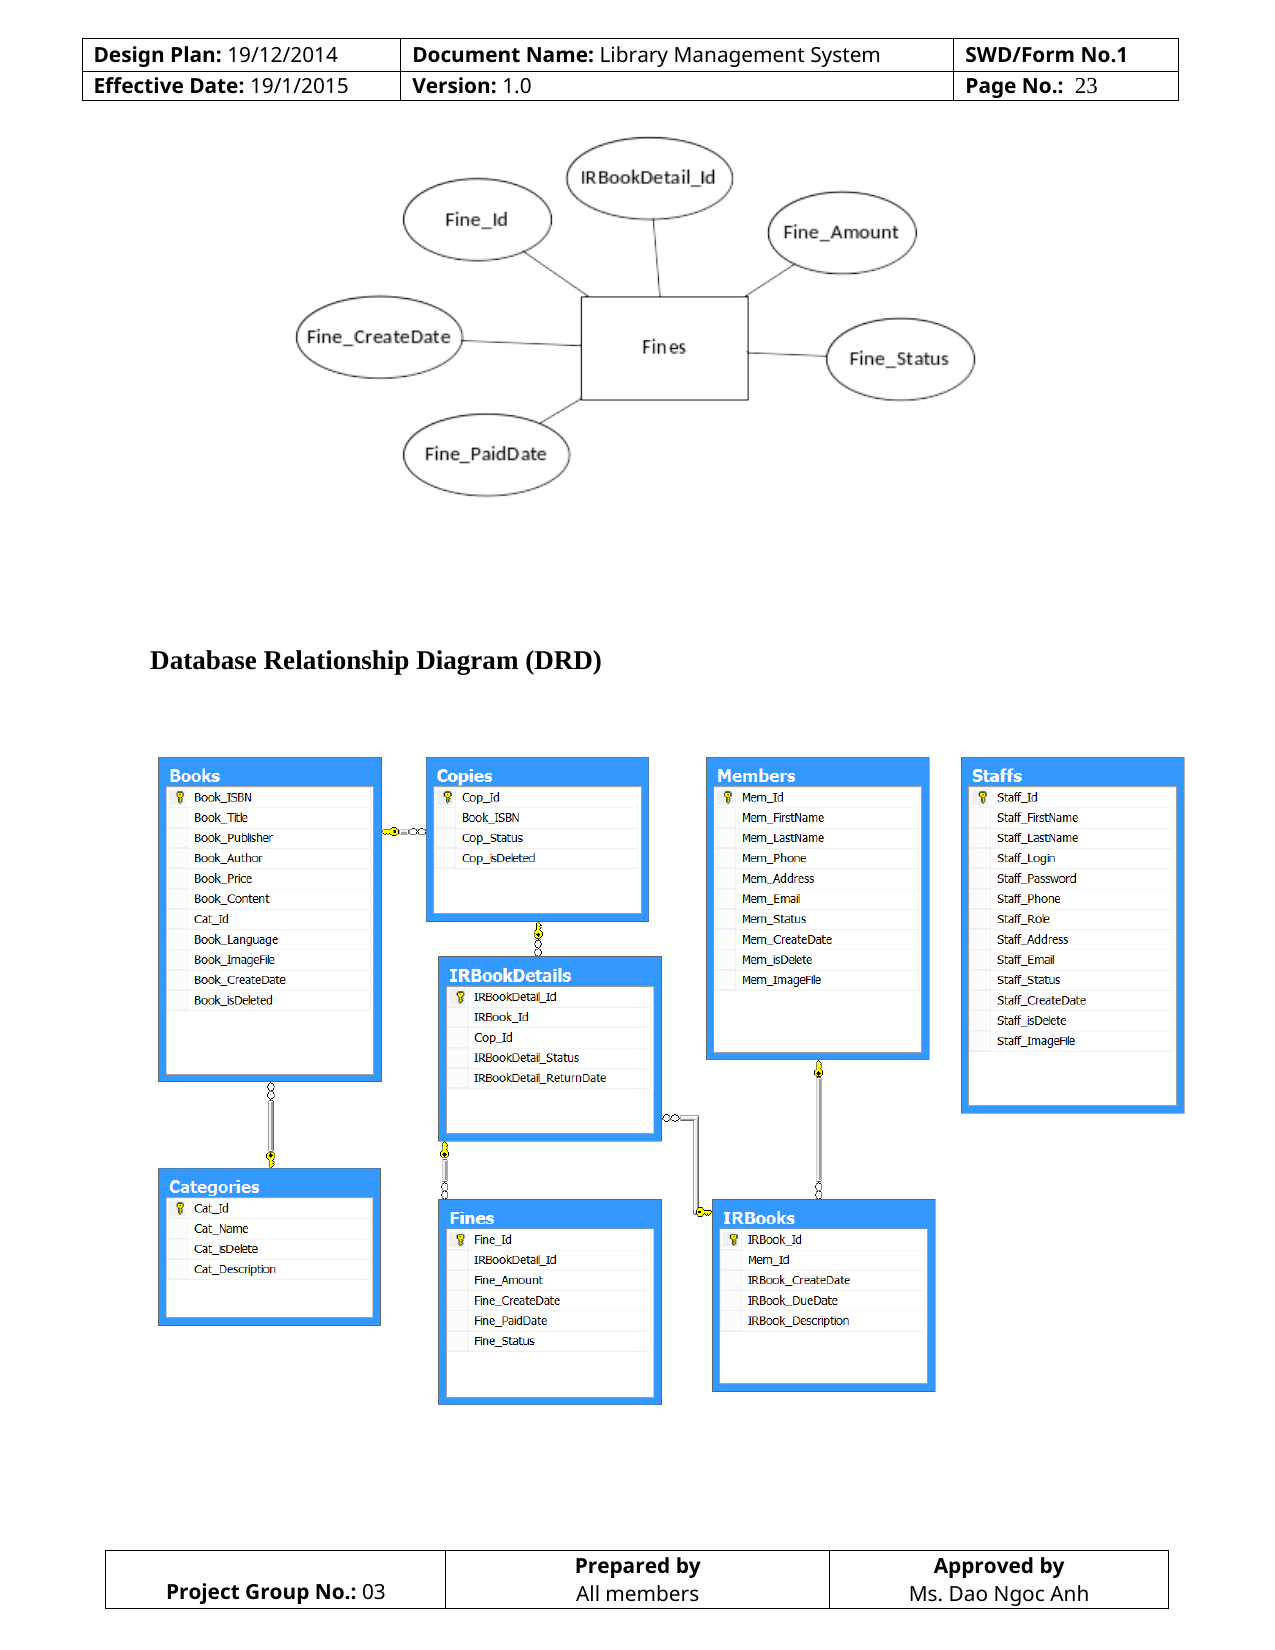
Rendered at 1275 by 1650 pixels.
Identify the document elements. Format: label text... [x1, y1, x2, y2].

picture [150, 747, 1190, 1415]
text Database Relationship Diagram (DRD) [150, 644, 1125, 675]
